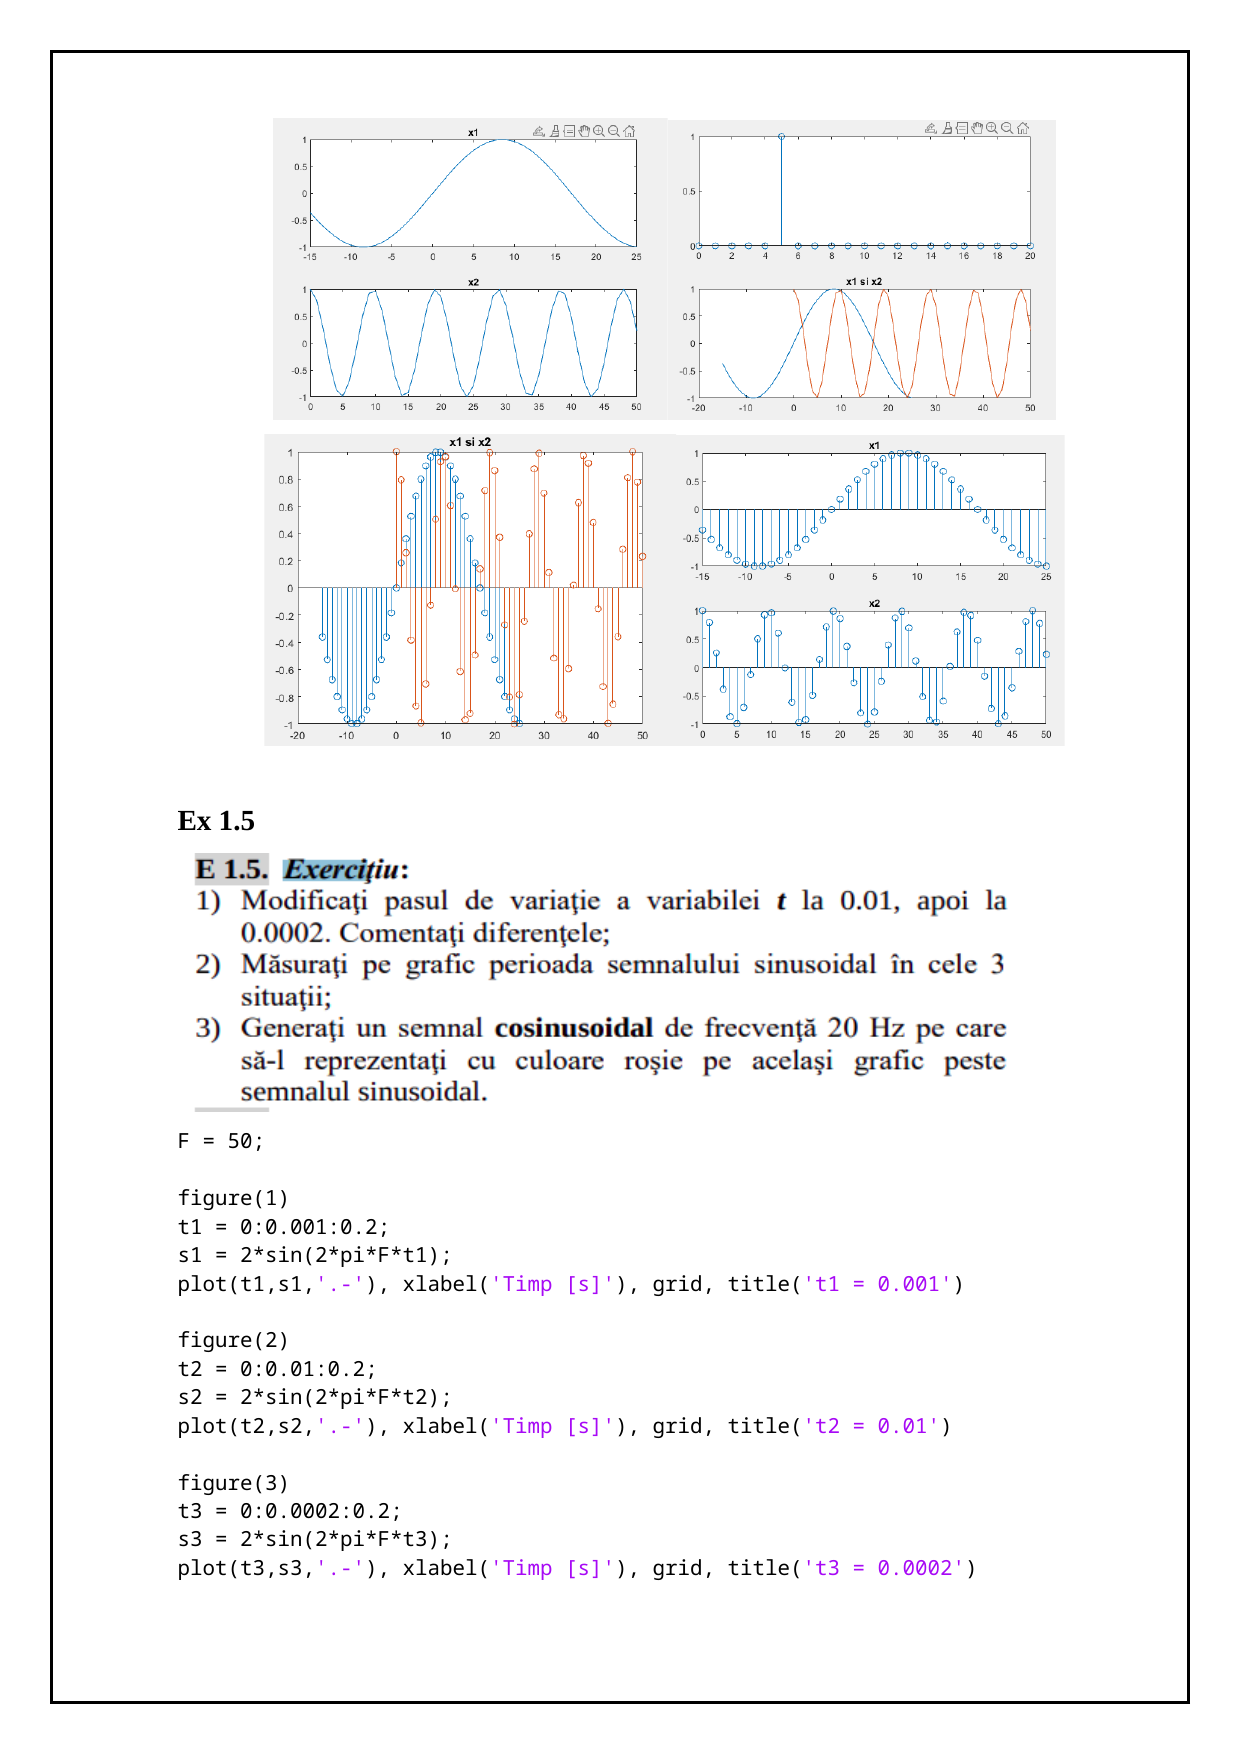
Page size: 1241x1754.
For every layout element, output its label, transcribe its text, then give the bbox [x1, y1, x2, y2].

text plot(t3,s3,'.-'), xlabel('Timp [s]'), grid, title('t3 = 0.0002') [177, 1553, 1152, 1581]
text t3 = 0:0.0002:0.2; [177, 1496, 1152, 1524]
text s1 = 2*sin(2*pi*F*t1); [177, 1240, 1152, 1269]
text s3 = 2*sin(2*pi*F*t3); [177, 1524, 1152, 1553]
text s2 = 2*sin(2*pi*F*t2); [177, 1382, 1152, 1411]
text F = 50; [177, 1126, 1152, 1155]
text figure(1) [177, 1183, 1152, 1212]
picture [264, 434, 1065, 746]
text figure(3) [177, 1468, 1152, 1496]
picture [177, 853, 1020, 1112]
text t2 = 0:0.01:0.2; [177, 1354, 1152, 1382]
text plot(t2,s2,'.-'), xlabel('Timp [s]'), grid, title('t2 = 0.01') [177, 1411, 1152, 1439]
text figure(2) [177, 1326, 1152, 1354]
text t1 = 0:0.001:0.2; [177, 1212, 1152, 1240]
text plot(t1,s1,'.-'), xlabel('Timp [s]'), grid, title('t1 = 0.001') [177, 1269, 1152, 1297]
picture [273, 118, 1056, 420]
text Ex 1.5 [177, 803, 1152, 837]
